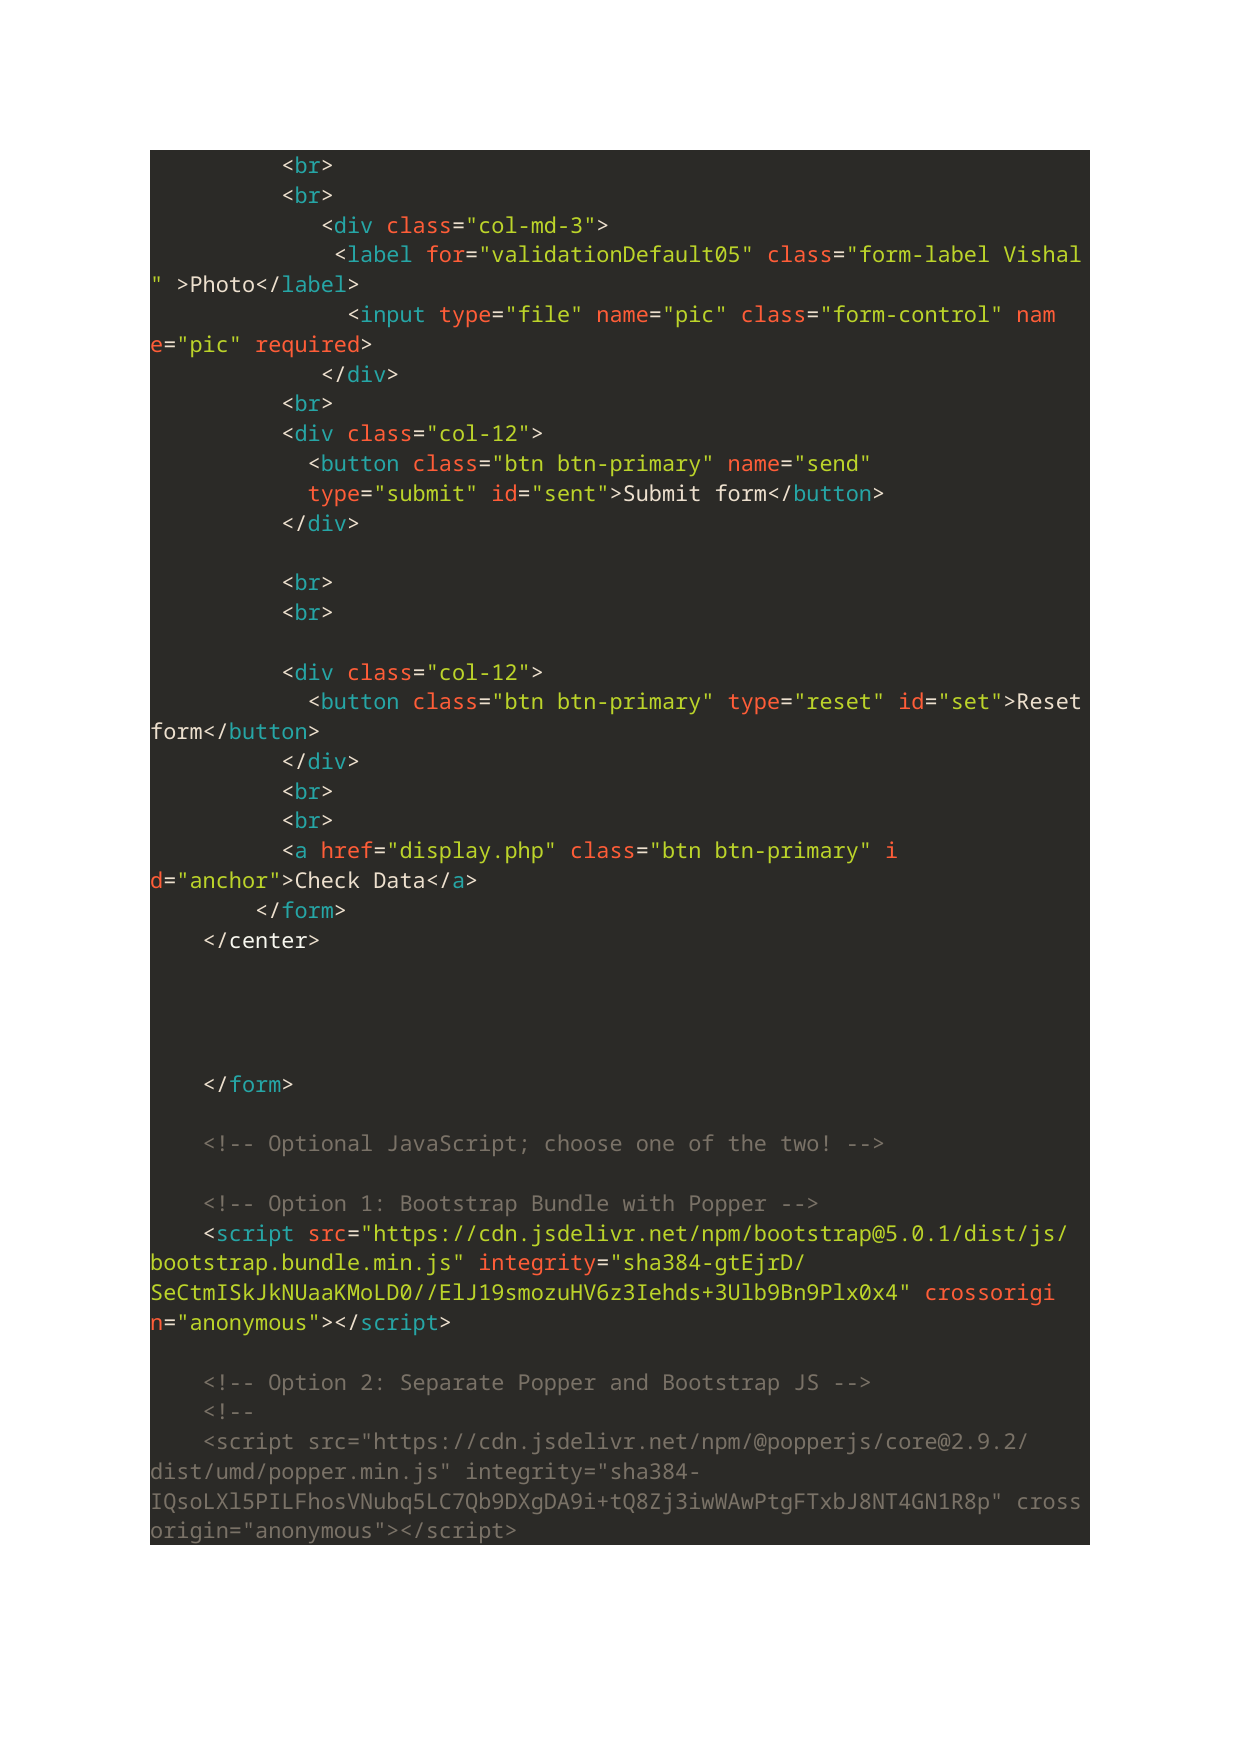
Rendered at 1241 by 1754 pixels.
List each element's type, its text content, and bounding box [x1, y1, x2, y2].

text <br> [150, 388, 1090, 418]
text <script src="https://cdn.jsdelivr.net/npm/bootstrap@5.0.1/dist/js/bootstrap.bundle.min.js" integrity="sha384-gtEjrD/SeCtmISkJkNUaaKMoLD0//ElJ19smozuHV6z3Iehds+3Ulb9Bn9Plx0x4" crossorigin="anonymous"></script> [150, 1218, 1090, 1337]
text </center> [150, 924, 1090, 954]
text <label for="validationDefault05" class="form-label Vishal" >Photo</label> [150, 239, 1090, 299]
text <br> [150, 805, 1090, 835]
text <br> [150, 597, 1090, 627]
text <div class="col-md-3"> [150, 209, 1090, 239]
text <!-- Optional JavaScript; choose one of the two! --> [150, 1128, 1090, 1158]
text </div> [150, 507, 1090, 537]
text <!-- Option 2: Separate Popper and Bootstrap JS --> [150, 1367, 1090, 1396]
text </div> [150, 746, 1090, 776]
text <script src="https://cdn.jsdelivr.net/npm/@popperjs/core@2.9.2/dist/umd/popper.min.js" integrity="sha384-IQsoLXl5PILFhosVNubq5LC7Qb9DXgDA9i+tQ8Zj3iwWAwPtgFTxbJ8NT4GN1R8p" crossorigin="anonymous"></script> [150, 1426, 1090, 1545]
text <button class="btn btn-primary" name="send" [150, 448, 1090, 478]
text <a href="display.php" class="btn btn-primary" id="anchor">Check Data</a> [150, 835, 1090, 895]
text type="submit" id="sent">Submit form</button> [150, 478, 1090, 507]
text <div class="col-12"> [150, 418, 1090, 448]
text <br> [150, 180, 1090, 209]
text <br> [150, 776, 1090, 805]
text </div> [150, 358, 1090, 388]
text <input type="file" name="pic" class="form-control" name="pic" required> [150, 299, 1090, 358]
text <!-- [150, 1396, 1090, 1426]
text </form> [150, 1069, 1090, 1098]
text <br> [150, 150, 1090, 180]
text <br> [150, 567, 1090, 597]
text <button class="btn btn-primary" type="reset" id="set">Reset form</button> [150, 686, 1090, 746]
text </form> [150, 895, 1090, 924]
text <!-- Option 1: Bootstrap Bundle with Popper --> [150, 1188, 1090, 1218]
text <div class="col-12"> [150, 656, 1090, 686]
